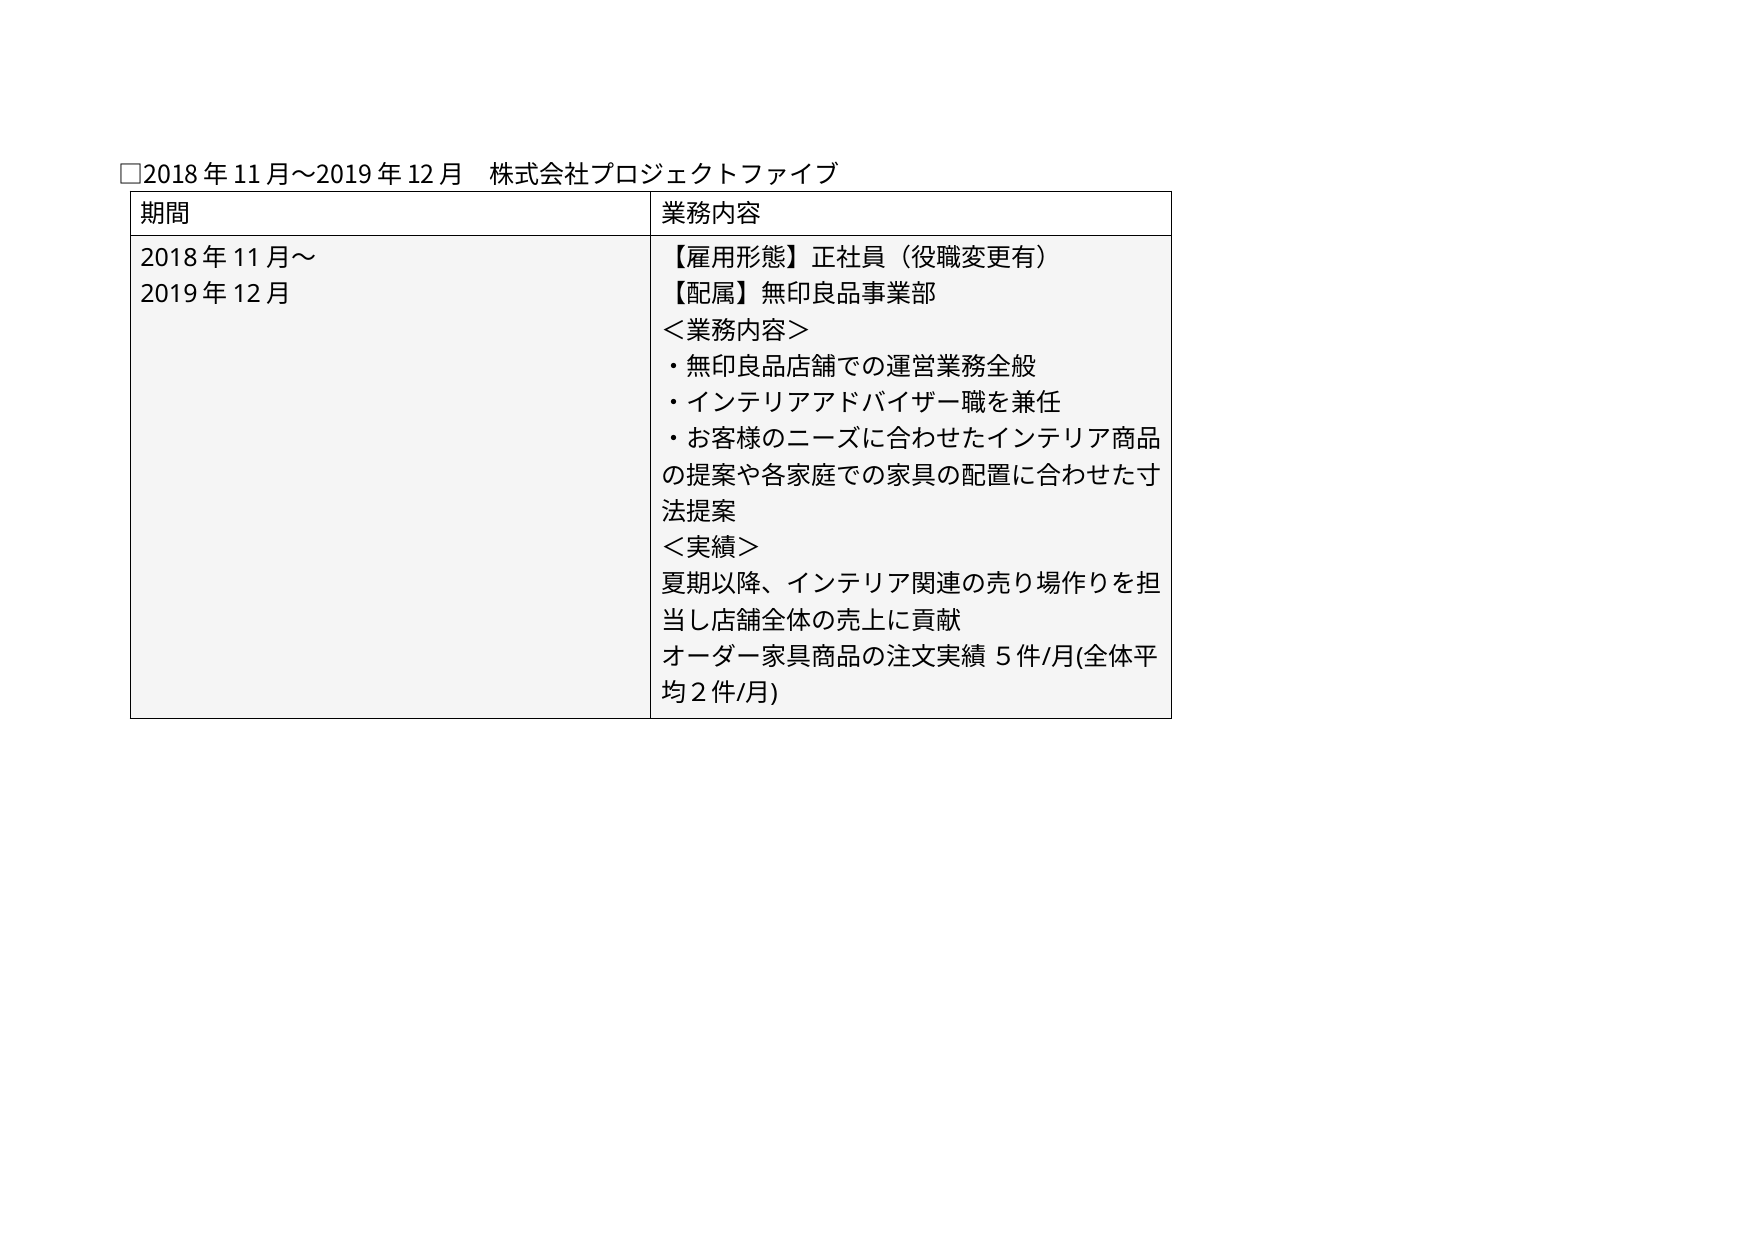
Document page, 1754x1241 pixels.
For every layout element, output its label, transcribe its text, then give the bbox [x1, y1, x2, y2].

table_header 期間 [131, 192, 650, 235]
table_cell 【雇用形態】正社員（役職変更有） 【配属】無印良品事業部 ＜業務内容＞ ・無印良品店舗での運営業務全般 ・インテリアアドバイザー職を兼任 ・お客様のニーズに合わせたインテリア商品の提案や各家庭での家具の配置に合わせた寸法提案 ＜実績＞ 夏期以降、インテリア関連の売り場作りを担当し店舗全体の売上に貢献 オーダー家具商品の注文実績 ５件/月(全体平均２件/月) [651, 236, 1171, 718]
text □2018年11月〜2019年12月 株式会社プロジェクトファイブ [118, 154, 1636, 191]
table_header 業務内容 [651, 192, 1171, 235]
table_cell 2018年11月～ 2019年12月 [131, 236, 650, 718]
